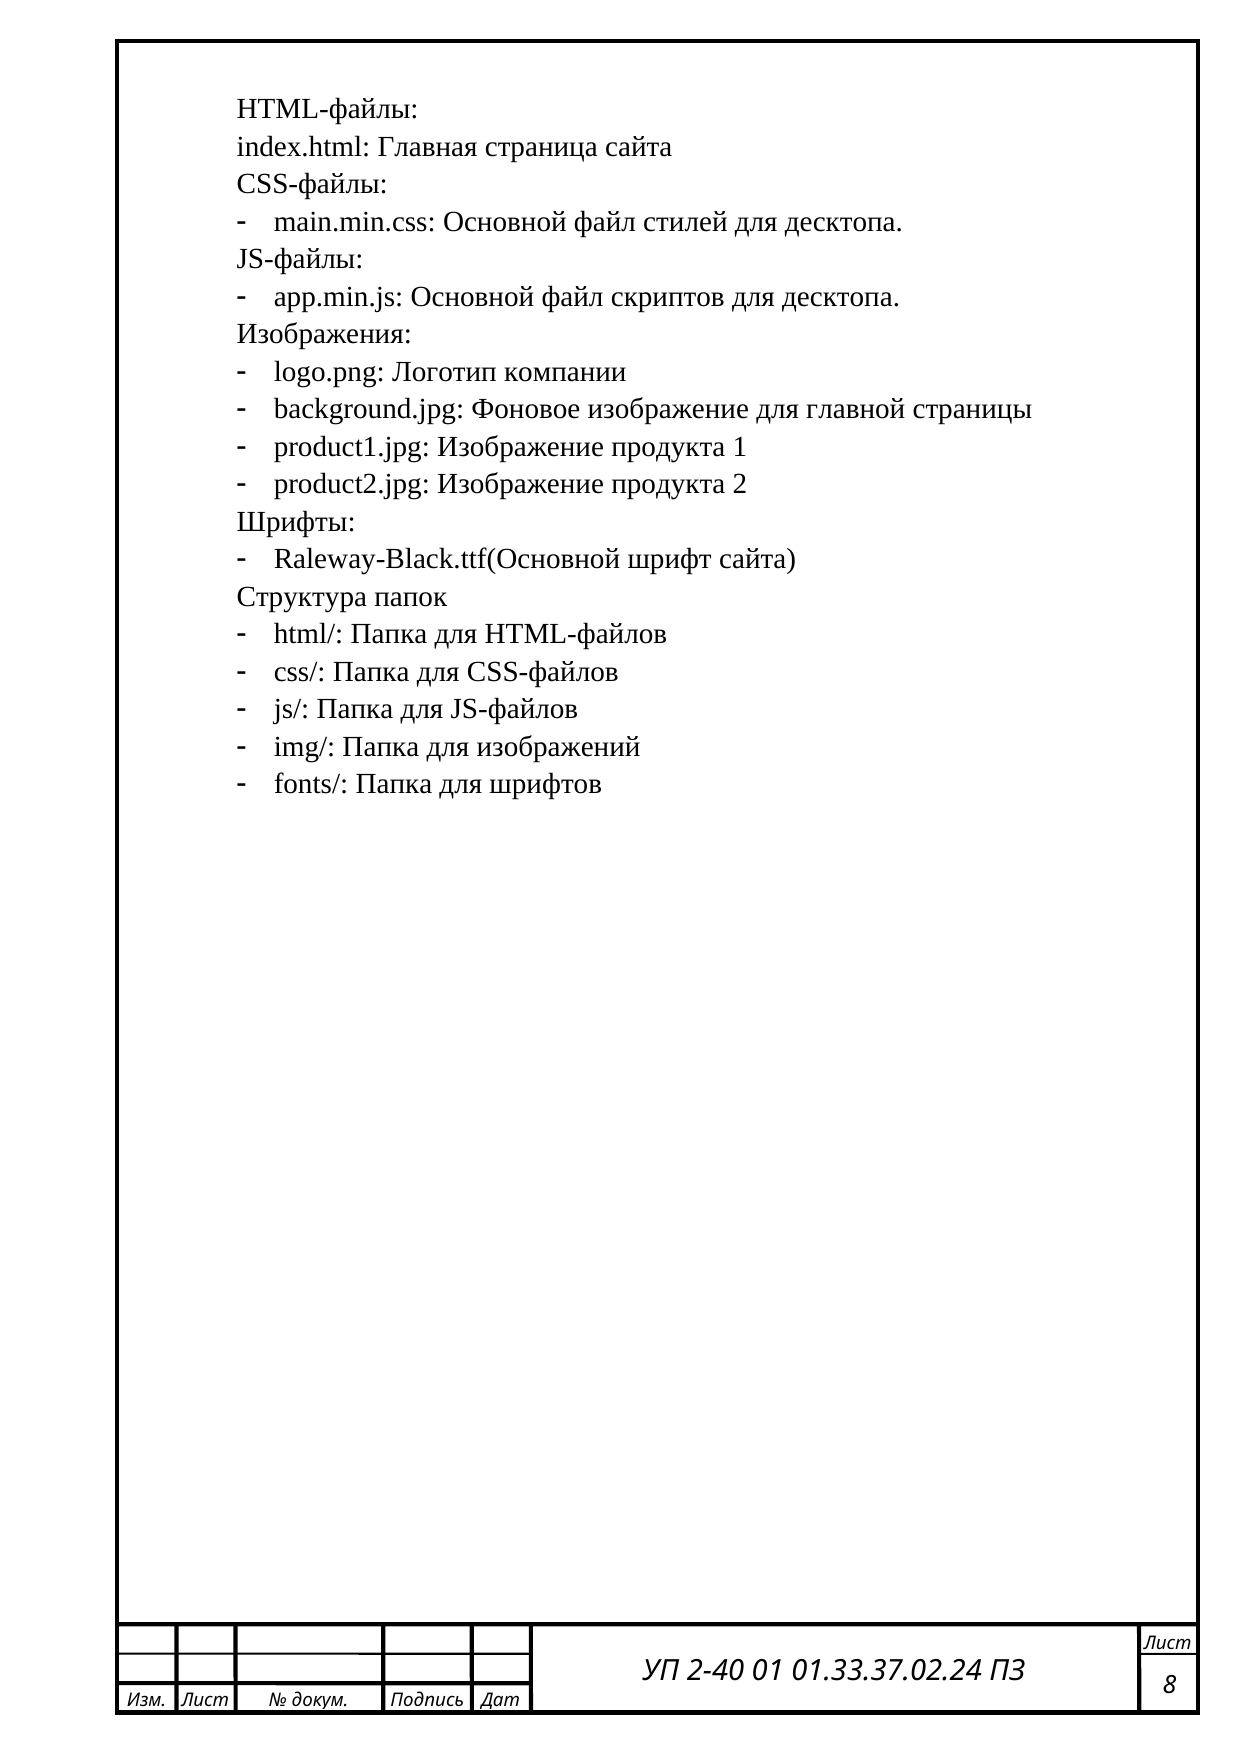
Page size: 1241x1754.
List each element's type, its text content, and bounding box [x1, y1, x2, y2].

text JS-файлы: [148, 239, 1181, 276]
text CSS-файлы: [148, 164, 1181, 201]
text HTML-файлы: [148, 89, 1181, 126]
text index.html: Главная страница сайта [148, 126, 1181, 164]
text Структура папок [148, 576, 1181, 614]
list background.jpg: Фоновое изображение для главной страницы [236, 389, 1181, 426]
text Шрифты: [148, 501, 1181, 539]
list css/: Папка для CSS-файлов [236, 651, 1181, 689]
list fonts/: Папка для шрифтов [236, 764, 1181, 801]
list main.min.css: Основной файл стилей для десктопа. [236, 201, 1181, 239]
list logo.png: Логотип компании [236, 351, 1181, 389]
list js/: Папка для JS-файлов [236, 689, 1181, 726]
text Изображения: [148, 314, 1181, 351]
list html/: Папка для HTML-файлов [236, 614, 1181, 651]
list product2.jpg: Изображение продукта 2 [236, 464, 1181, 501]
list app.min.js: Основной файл скриптов для десктопа. [236, 276, 1181, 314]
list img/: Папка для изображений [236, 726, 1181, 764]
list Raleway-Black.ttf(Основной шрифт сайта) [236, 539, 1181, 576]
list product1.jpg: Изображение продукта 1 [236, 426, 1181, 464]
